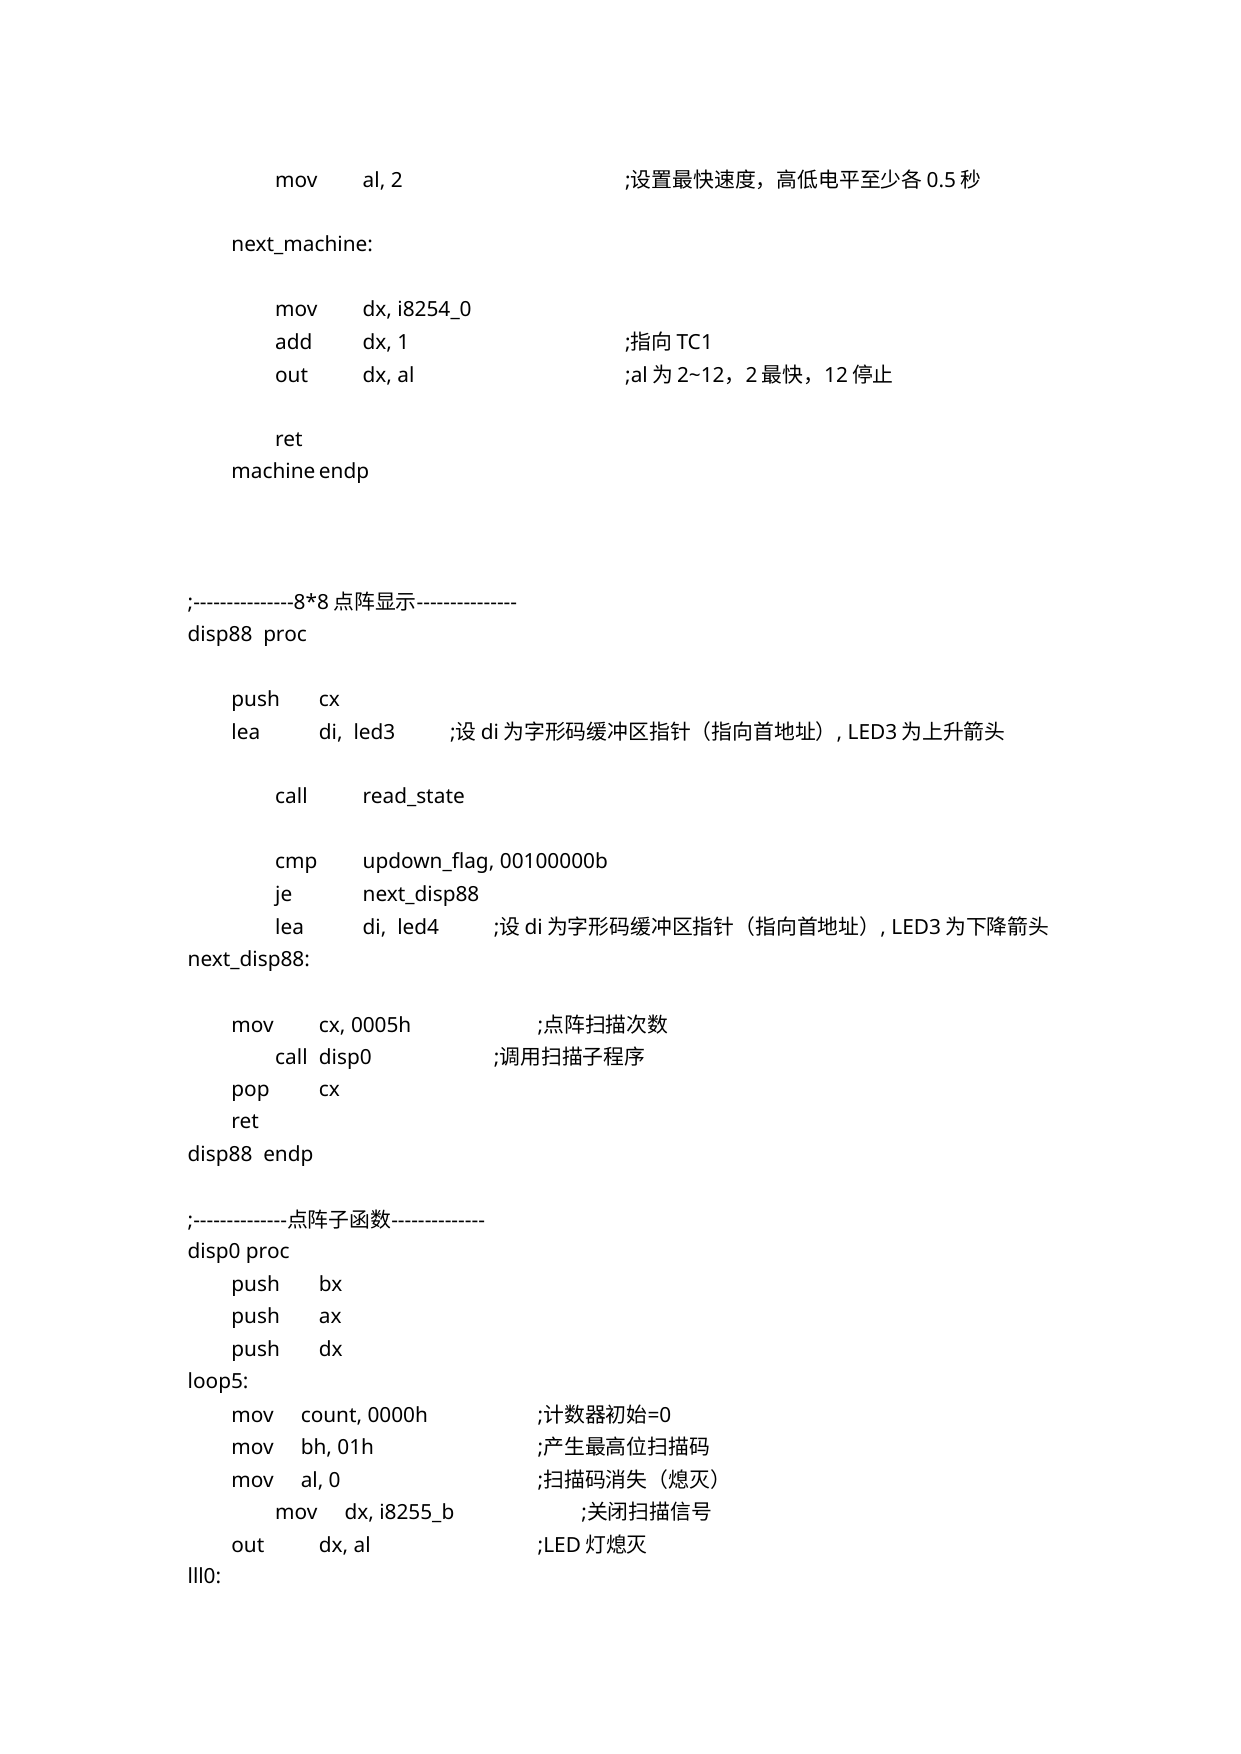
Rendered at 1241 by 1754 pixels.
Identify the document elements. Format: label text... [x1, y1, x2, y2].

text machine endp [187, 454, 1053, 487]
text mov bh, 01h ;产生最高位扫描码 [187, 1429, 1053, 1462]
text ret [187, 422, 1053, 454]
text ret [187, 1104, 1053, 1137]
text mov cx, 0005h ;点阵扫描次数 [187, 1007, 1053, 1039]
text push bx [187, 1267, 1053, 1299]
text ;--------------点阵子函数-------------- [187, 1202, 1053, 1234]
text next_machine: [187, 227, 1053, 259]
text loop5: [187, 1364, 1053, 1397]
text mov al, 0 ;扫描码消失（熄灭） [187, 1462, 1053, 1494]
text lll0: [187, 1559, 1053, 1592]
text lea di, led3 ;设di为字形码缓冲区指针（指向首地址）, LED3为上升箭头 [187, 714, 1053, 747]
text call read_state [187, 779, 1053, 812]
text pop cx [187, 1072, 1053, 1104]
text out dx, al ;LED灯熄灭 [187, 1527, 1053, 1559]
text je next_disp88 [187, 877, 1053, 909]
text mov al, 2 ;设置最快速度，高低电平至少各0.5秒 [187, 162, 1053, 194]
text disp88 endp [187, 1137, 1053, 1169]
text out dx, al ;al为2~12，2最快，12停止 [187, 357, 1053, 389]
text ;---------------8*8点阵显示--------------- [187, 584, 1053, 617]
text call disp0 ;调用扫描子程序 [187, 1039, 1053, 1072]
text disp0 proc [187, 1234, 1053, 1267]
text push ax [187, 1299, 1053, 1332]
text mov count, 0000h ;计数器初始=0 [187, 1397, 1053, 1429]
text disp88 proc [187, 617, 1053, 649]
text push cx [187, 682, 1053, 714]
text push dx [187, 1332, 1053, 1364]
text next_disp88: [187, 942, 1053, 974]
text cmp updown_flag, 00100000b [187, 844, 1053, 877]
text lea di, led4 ;设di为字形码缓冲区指针（指向首地址）, LED3为下降箭头 [187, 909, 1053, 942]
text add dx, 1 ;指向TC1 [187, 324, 1053, 357]
text mov dx, i8255_b ;关闭扫描信号 [187, 1494, 1053, 1527]
text mov dx, i8254_0 [187, 292, 1053, 324]
